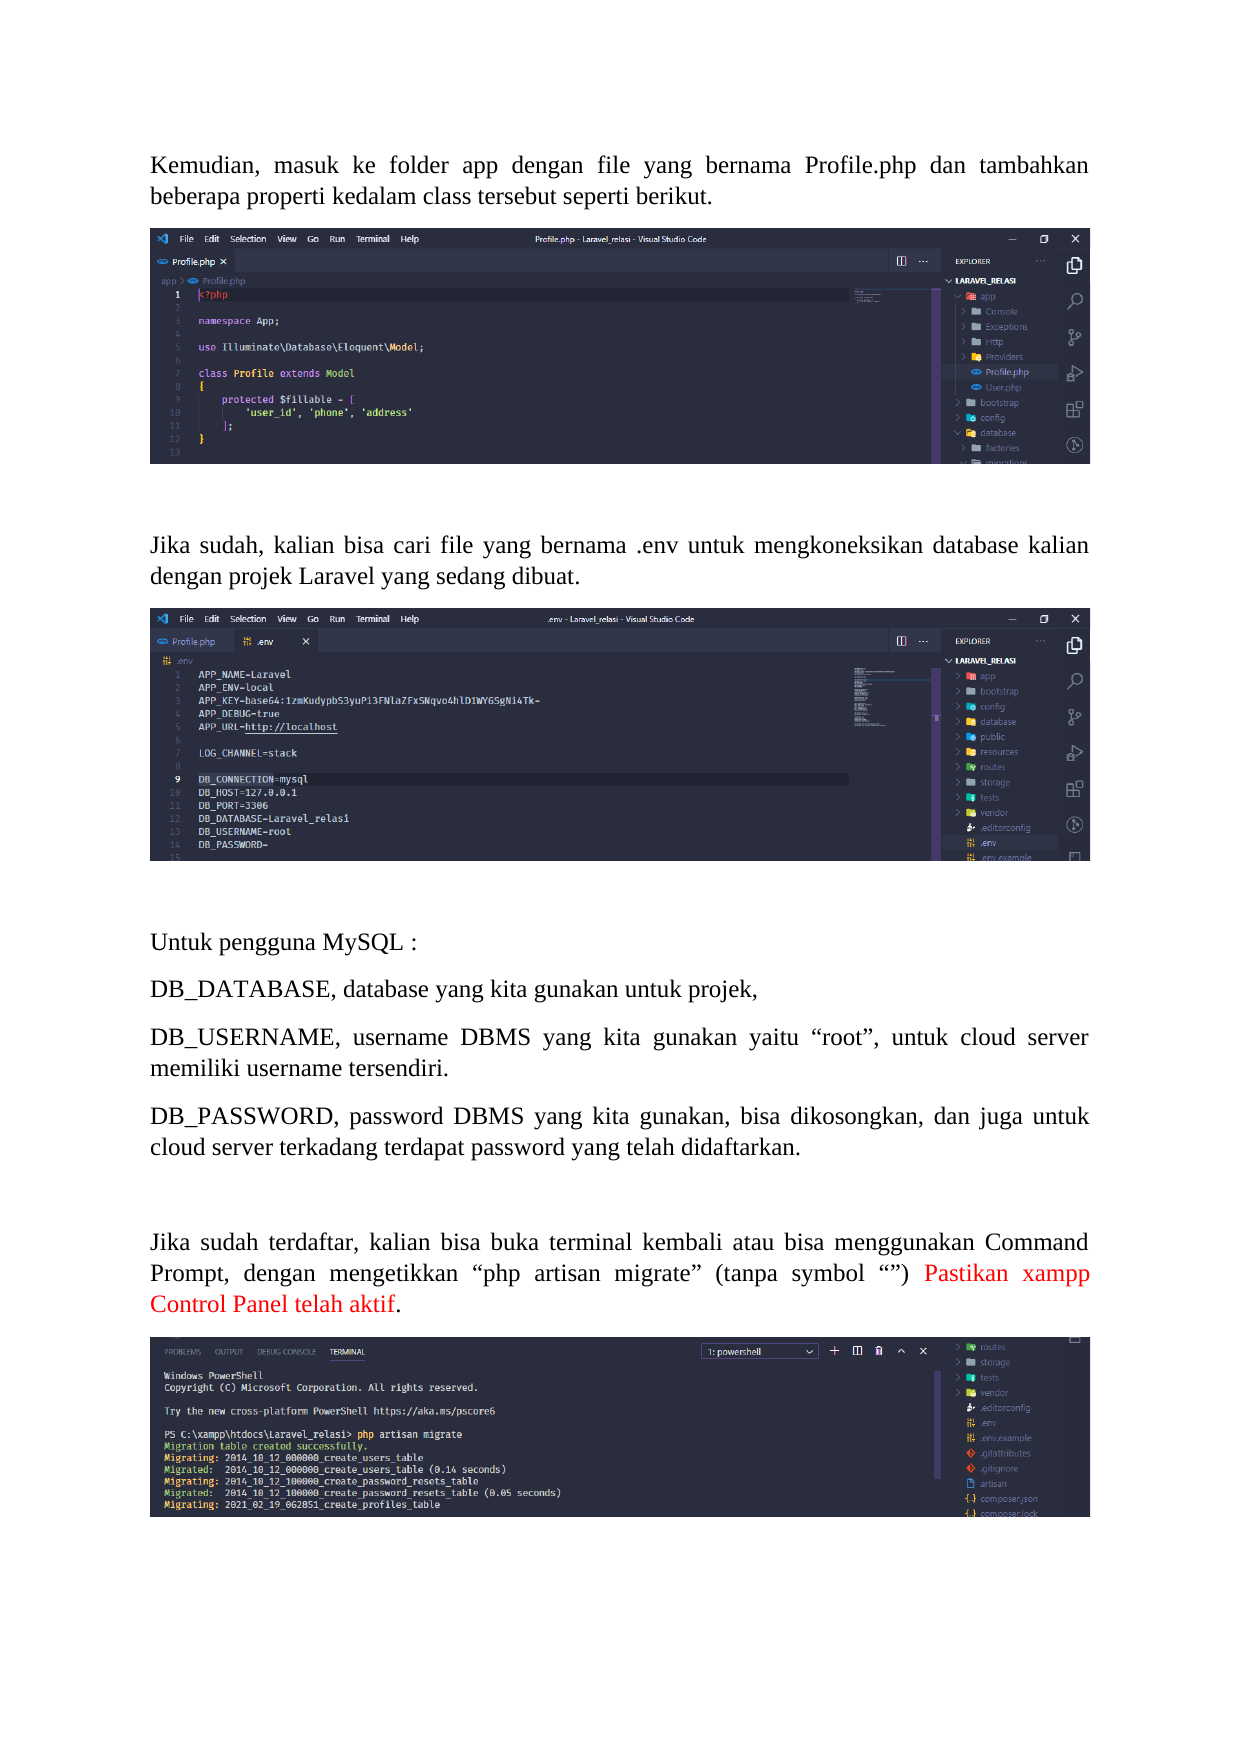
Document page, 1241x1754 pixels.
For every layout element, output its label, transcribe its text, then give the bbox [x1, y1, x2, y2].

text Kemudian, masuk ke folder app dengan file yang bernama Profile.php dan tambahkan beberapa properti kedalam class tersebut seperti berikut. [150, 150, 1090, 210]
text DB_USERNAME, username DBMS yang kita gunakan yaitu “root”, untuk cloud server memiliki username tersendiri. [150, 1022, 1090, 1082]
text Untuk pengguna MySQL : [150, 927, 1090, 955]
text Jika sudah terdaftar, kalian bisa buka terminal kembali atau bisa menggunakan Command Prompt, dengan mengetikkan “php artisan migrate” (tanpa symbol “”) Pastikan xampp Control Panel telah aktif. [150, 1227, 1090, 1318]
text DB_PASSWORD, password DBMS yang kita gunakan, bisa dikosongkan, dan juga untuk cloud server terkadang terdapat password yang telah didaftarkan. [150, 1101, 1090, 1161]
picture [150, 1337, 1091, 1517]
picture [150, 228, 1091, 464]
text Jika sudah, kalian bisa cari file yang bernama .env untuk mengkoneksikan database kalian dengan projek Laravel yang sedang dibuat. [150, 530, 1090, 589]
text DB_DATABASE, database yang kita gunakan untuk projek, [150, 974, 1090, 1003]
picture [150, 608, 1091, 861]
